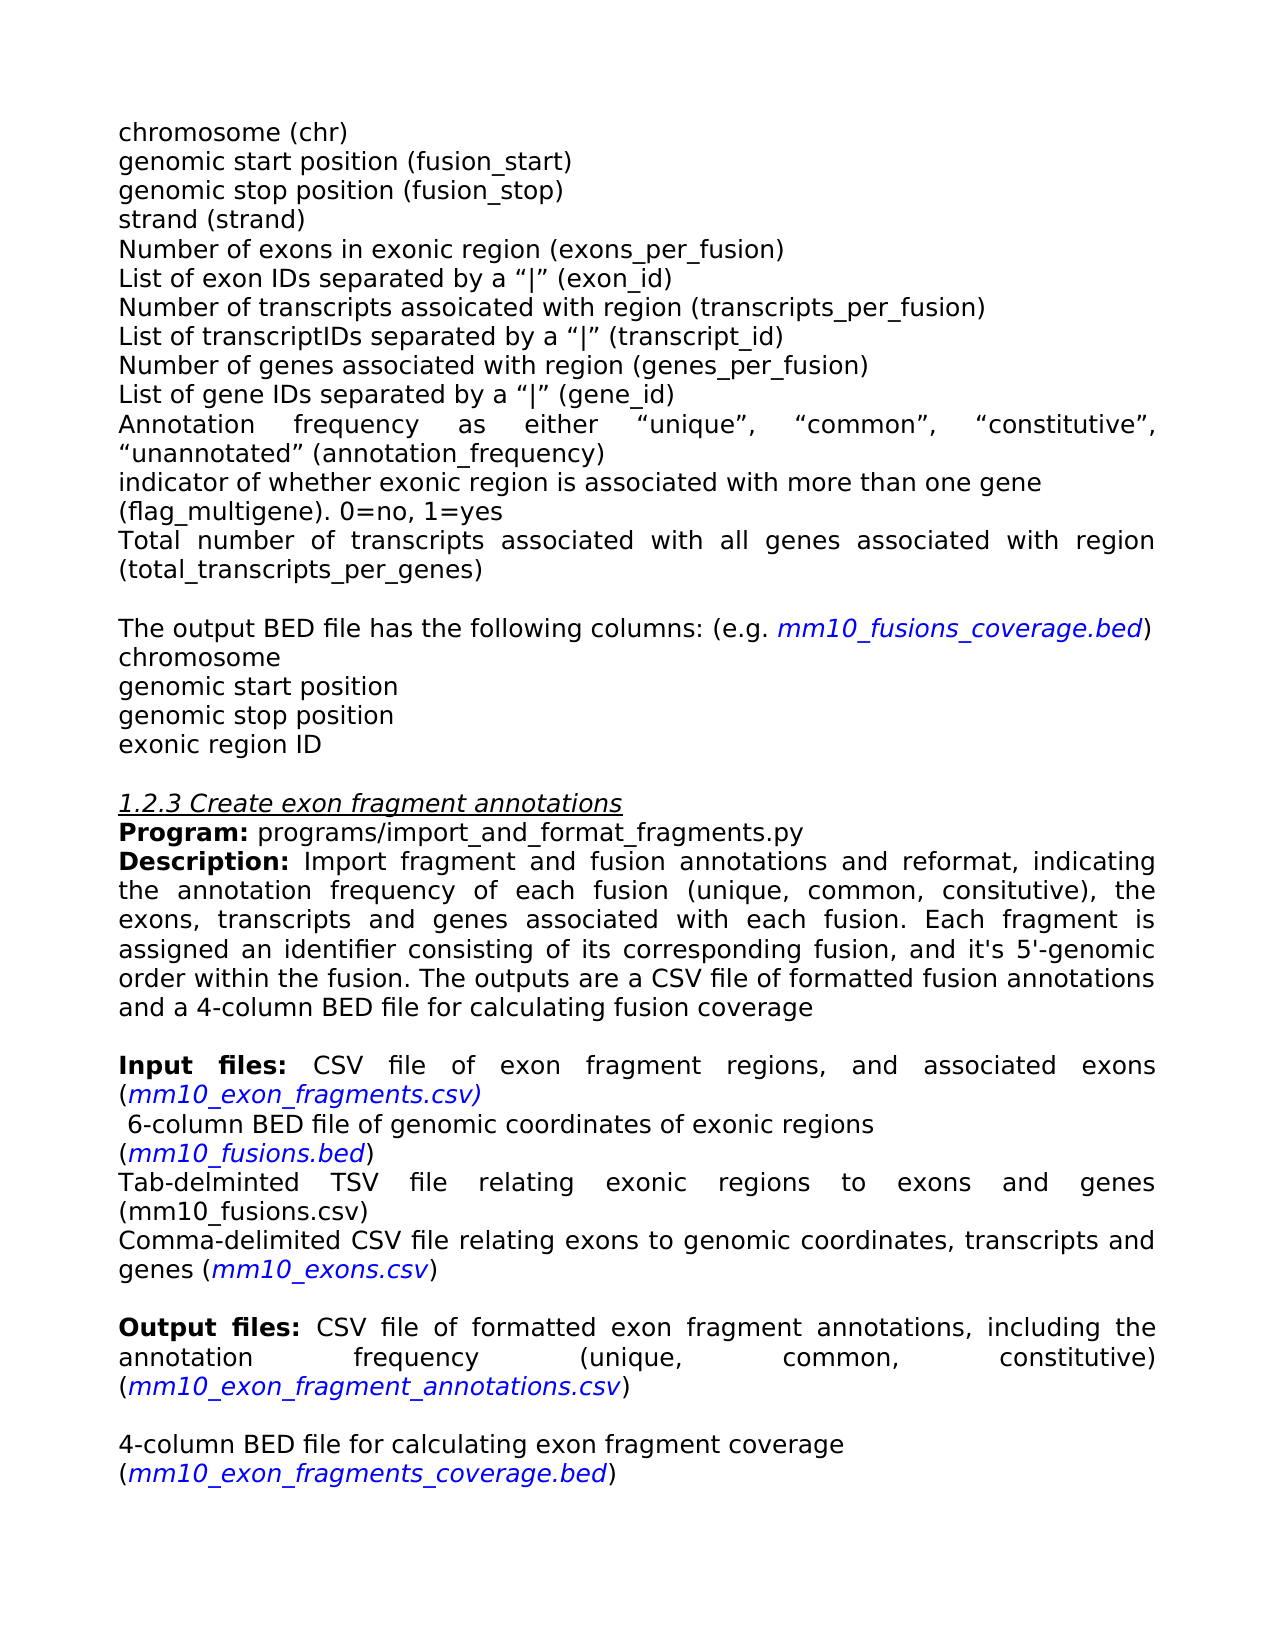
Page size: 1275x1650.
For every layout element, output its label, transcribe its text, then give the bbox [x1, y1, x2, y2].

text genomic stop position [118, 701, 1157, 731]
text List of transcriptIDs separated by a “|” (transcript_id) [118, 322, 1157, 351]
text Number of genes associated with region (genes_per_fusion) [118, 351, 1157, 381]
text genomic start position [118, 672, 1157, 701]
text exonic region ID [118, 731, 1157, 760]
text Tab-delminted TSV file relating exonic regions to exons and genes (mm10_fusions.csv) [118, 1168, 1157, 1226]
text genomic start position (fusion_start) [118, 147, 1157, 176]
text Number of exons in exonic region (exons_per_fusion) [118, 235, 1157, 264]
text Description: Import fragment and fusion annotations and reformat, indicating the annotation frequency of each fusion (unique, common, consitutive), the exons, transcripts and genes associated with each fusion. Each fragment is assigned an identifier consisting of its corresponding fusion, and it's 5'-genomic order within the fusion. The outputs are a CSV file of formatted fusion annotations and a 4-column BED file for calculating fusion coverage [118, 847, 1157, 1022]
text chromosome (chr) [118, 118, 1157, 147]
text strand (strand) [118, 206, 1157, 235]
text Total number of transcripts associated with all genes associated with region (total_transcripts_per_genes) [118, 526, 1157, 585]
text indicator of whether exonic region is associated with more than one gene (flag_multigene). 0=no, 1=yes [118, 468, 1157, 526]
text Program: programs/import_and_format_fragments.py [118, 818, 1157, 847]
text Comma-delimited CSV file relating exons to genomic coordinates, transcripts and genes (mm10_exons.csv) [118, 1226, 1157, 1285]
text List of exon IDs separated by a “|” (exon_id) [118, 264, 1157, 293]
text Annotation frequency as either “unique”, “common”, “constitutive”, “unannotated” (annotation_frequency) [118, 410, 1157, 468]
text genomic stop position (fusion_stop) [118, 176, 1157, 206]
text chromosome [118, 643, 1157, 672]
text Number of transcripts assoicated with region (transcripts_per_fusion) [118, 293, 1157, 322]
text 4-column BED file for calculating exon fragment coverage (mm10_exon_fragments_coverage.bed) [118, 1430, 1157, 1488]
text (mm10_fusions.bed) [118, 1139, 1157, 1168]
text 1.2.3 Create exon fragment annotations [118, 789, 1157, 818]
text List of gene IDs separated by a “|” (gene_id) [118, 381, 1157, 410]
text 6-column BED file of genomic coordinates of exonic regions [118, 1110, 1157, 1139]
text Output files: CSV file of formatted exon fragment annotations, including the annotation frequency (unique, common, constitutive) (mm10_exon_fragment_annotations.csv) [118, 1313, 1157, 1401]
text The output BED file has the following columns: (e.g. mm10_fusions_coverage.bed) [118, 614, 1157, 643]
text Input files: CSV file of exon fragment regions, and associated exons (mm10_exon_fragments.csv) [118, 1051, 1157, 1110]
